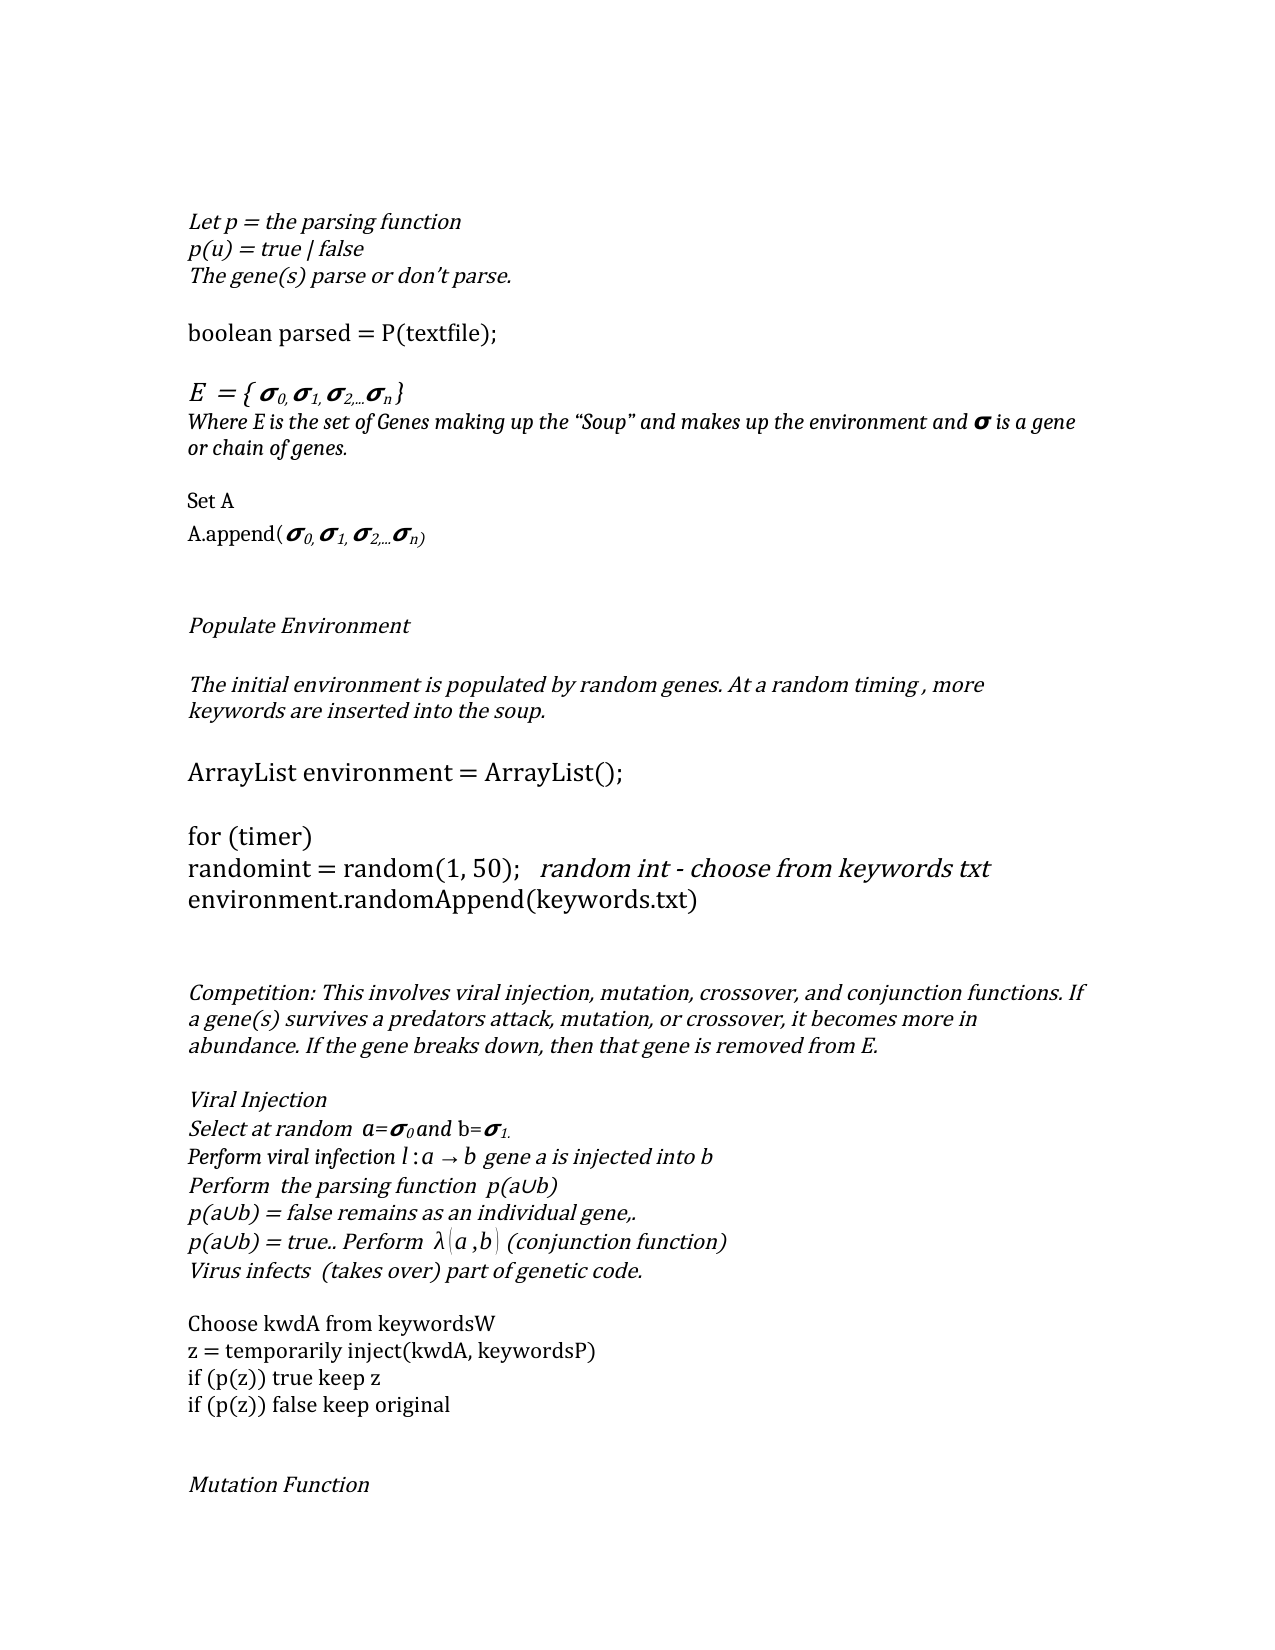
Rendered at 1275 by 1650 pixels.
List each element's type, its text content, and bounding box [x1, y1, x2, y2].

text if (p(z)) true keep z [187, 1364, 1087, 1391]
text Mutation Function [187, 1471, 1087, 1498]
text randomint = random(1, 50); random int - choose from keywords txt [187, 851, 1087, 883]
text The gene(s) parse or don’t parse. [187, 261, 1087, 288]
text environment.randomAppend(keywords.txt) [187, 883, 1087, 915]
text Perform viral infection gene a is injected into b [187, 1143, 1087, 1172]
text for (timer) [187, 819, 1087, 851]
text Viral Injection [187, 1086, 1087, 1113]
text Where E is the set of Genes making up the “Soup” and makes up the environment and 𝞼 is a gene or chain of genes. [187, 408, 1087, 461]
text boolean parsed = P(textfile); [187, 317, 1087, 347]
text if (p(z)) false keep original [187, 1391, 1087, 1417]
text The initial environment is populated by random genes. At a random timing , more keywords are inserted into the soup. [187, 670, 1087, 724]
text Perform the parsing function p(a∪b) [187, 1172, 1087, 1199]
text Virus infects (takes over) part of genetic code. [187, 1256, 1087, 1283]
text z = temporarily inject(kwdA, keywordsP) [187, 1337, 1087, 1364]
text p(a∪b) = true.. Perform (conjunction function) [187, 1226, 1087, 1256]
text Select at random a=𝞼0 and b=𝞼1. [187, 1113, 1087, 1143]
text Choose kwdA from keywordsW [187, 1310, 1087, 1337]
text E = { 𝞼0, 𝞼1, 𝞼2,...𝞼n } [187, 376, 1087, 408]
text Competition: This involves viral injection, mutation, crossover, and conjunction functions. If a gene(s) survives a predators attack, mutation, or crossover, it becomes more in abundance. If the gene breaks down, then that gene is removed from E. [187, 978, 1087, 1059]
text p(a∪b) = false remains as an individual gene,. [187, 1199, 1087, 1226]
text p(u) = true | false [187, 234, 1087, 261]
text Let p = the parsing function [187, 207, 1087, 234]
text ArrayList environment = ArrayList(); [187, 756, 1087, 788]
text Populate Environment [187, 612, 1087, 638]
text Set A [187, 488, 1087, 514]
text A.append(𝞼0, 𝞼1, 𝞼2,...𝞼n) [187, 514, 1087, 548]
